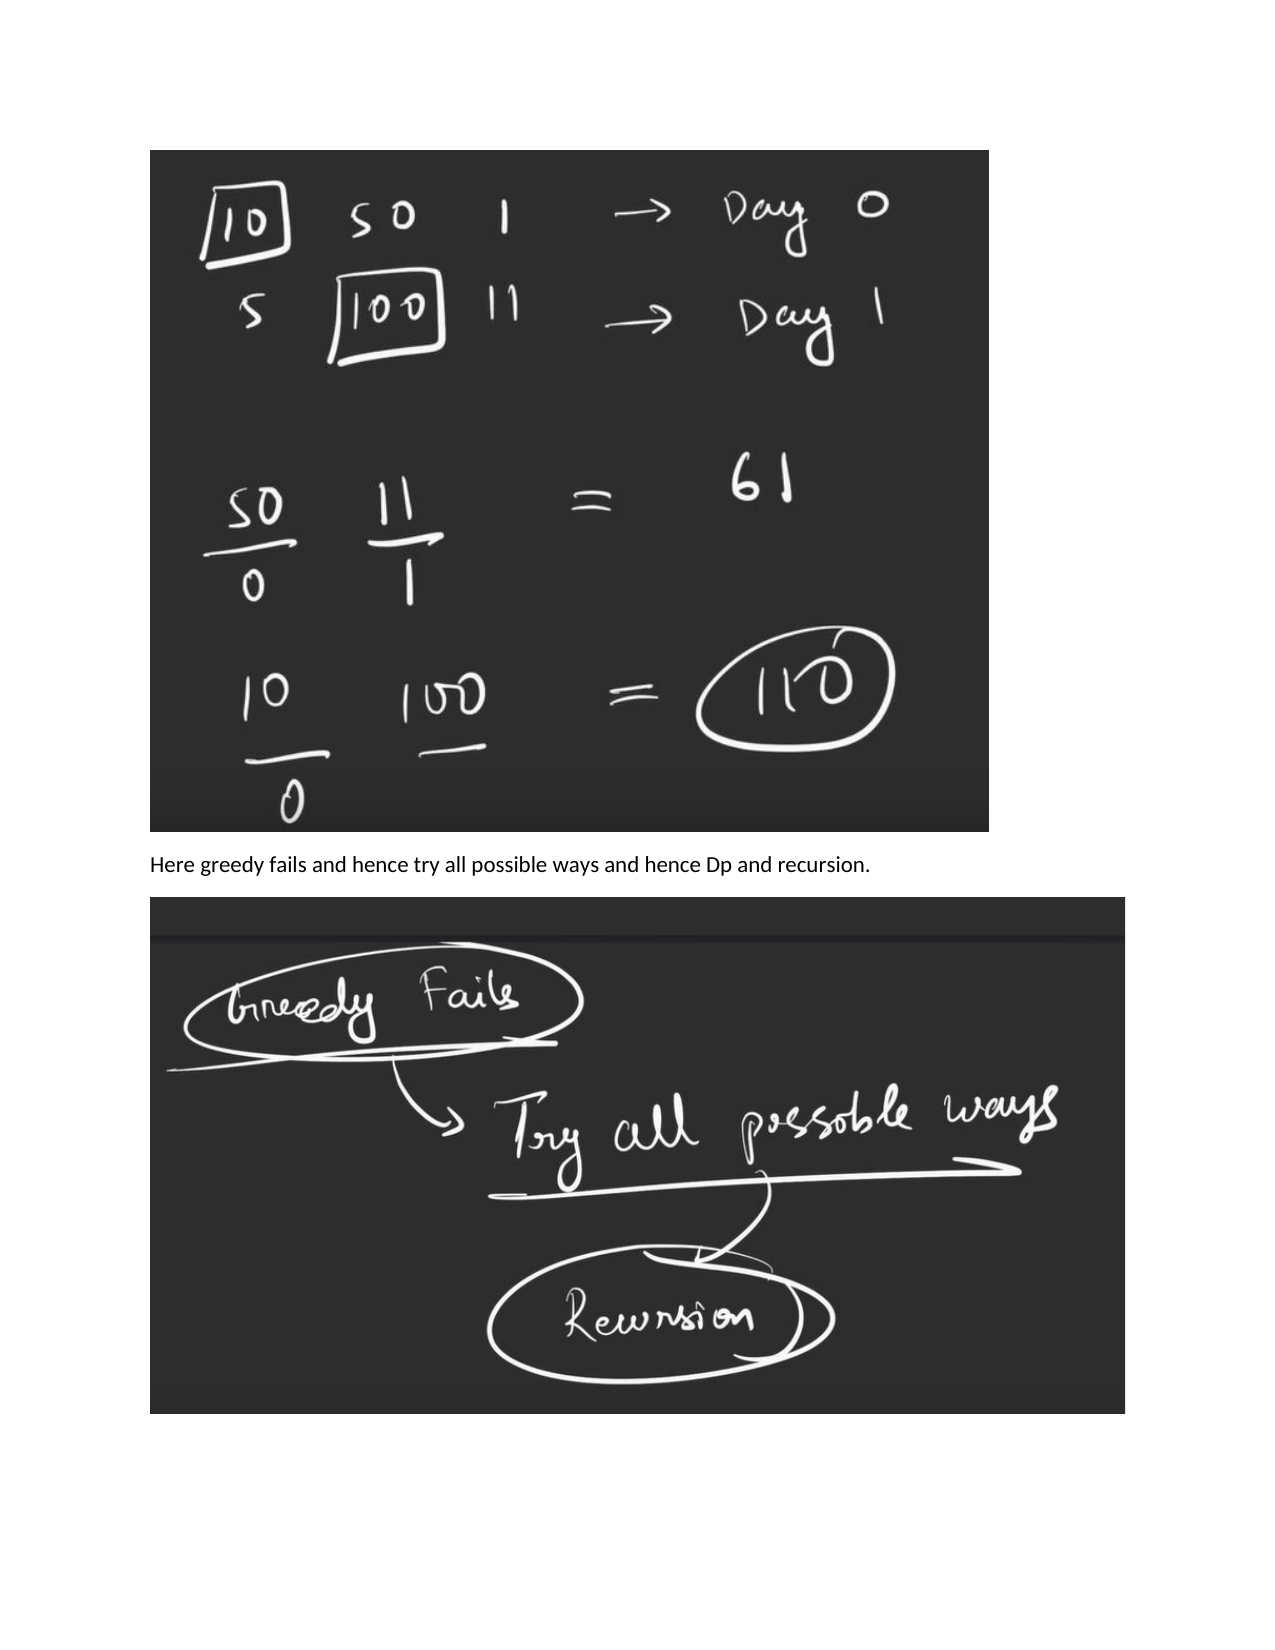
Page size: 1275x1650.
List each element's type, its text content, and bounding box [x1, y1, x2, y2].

picture [150, 150, 989, 832]
text Here greedy fails and hence try all possible ways and hence Dp and recursion. [150, 850, 1125, 878]
picture [150, 897, 1125, 1414]
